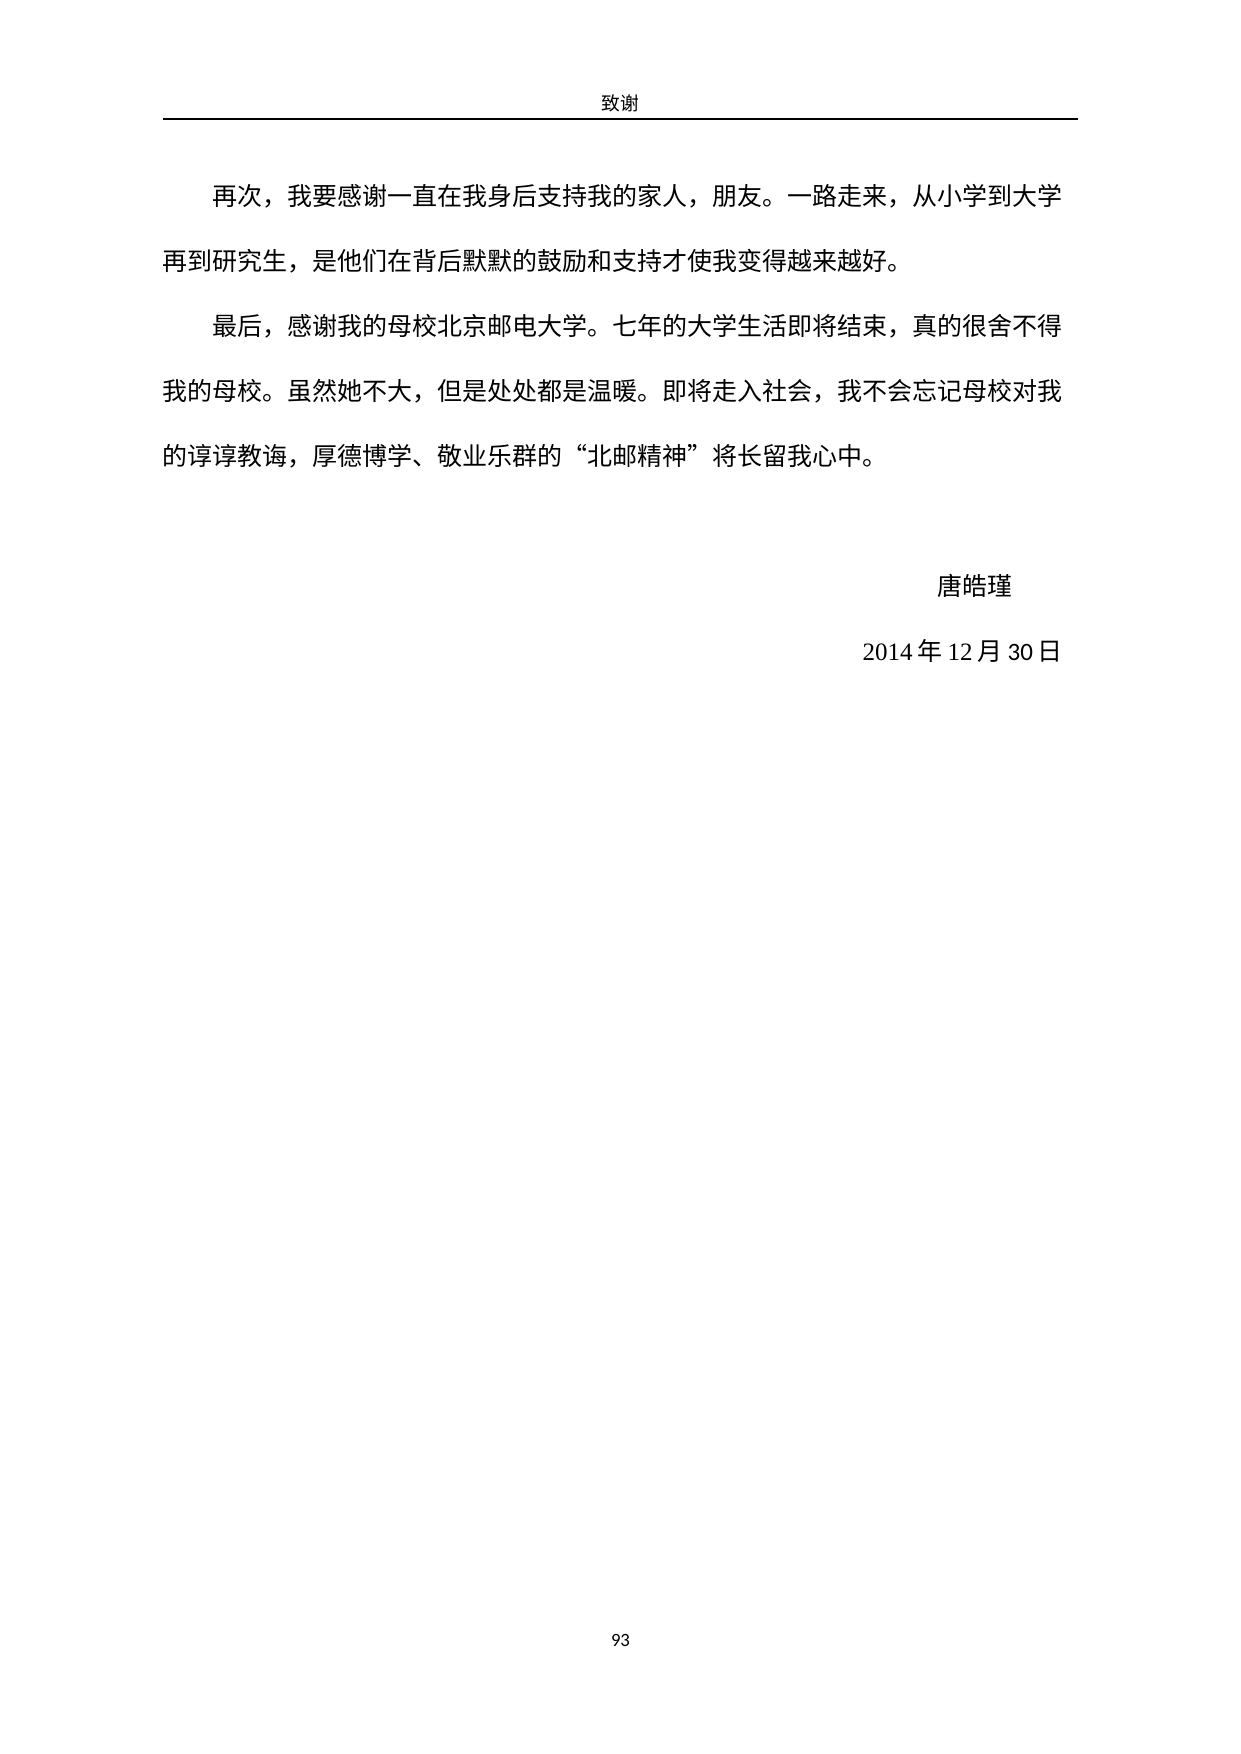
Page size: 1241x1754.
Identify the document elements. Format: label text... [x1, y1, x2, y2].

text 唐皓瑾 [162, 552, 1078, 617]
text 再次，我要感谢一直在我身后支持我的家人，朋友。一路走来，从小学到大学再到研究生，是他们在背后默默的鼓励和支持才使我变得越来越好。 [162, 162, 1078, 292]
text 2014年12月30日 [162, 617, 1078, 682]
text 最后，感谢我的母校北京邮电大学。七年的大学生活即将结束，真的很舍不得我的母校。虽然她不大，但是处处都是温暖。即将走入社会，我不会忘记母校对我的谆谆教诲，厚德博学、敬业乐群的“北邮精神”将长留我心中。 [162, 292, 1078, 487]
